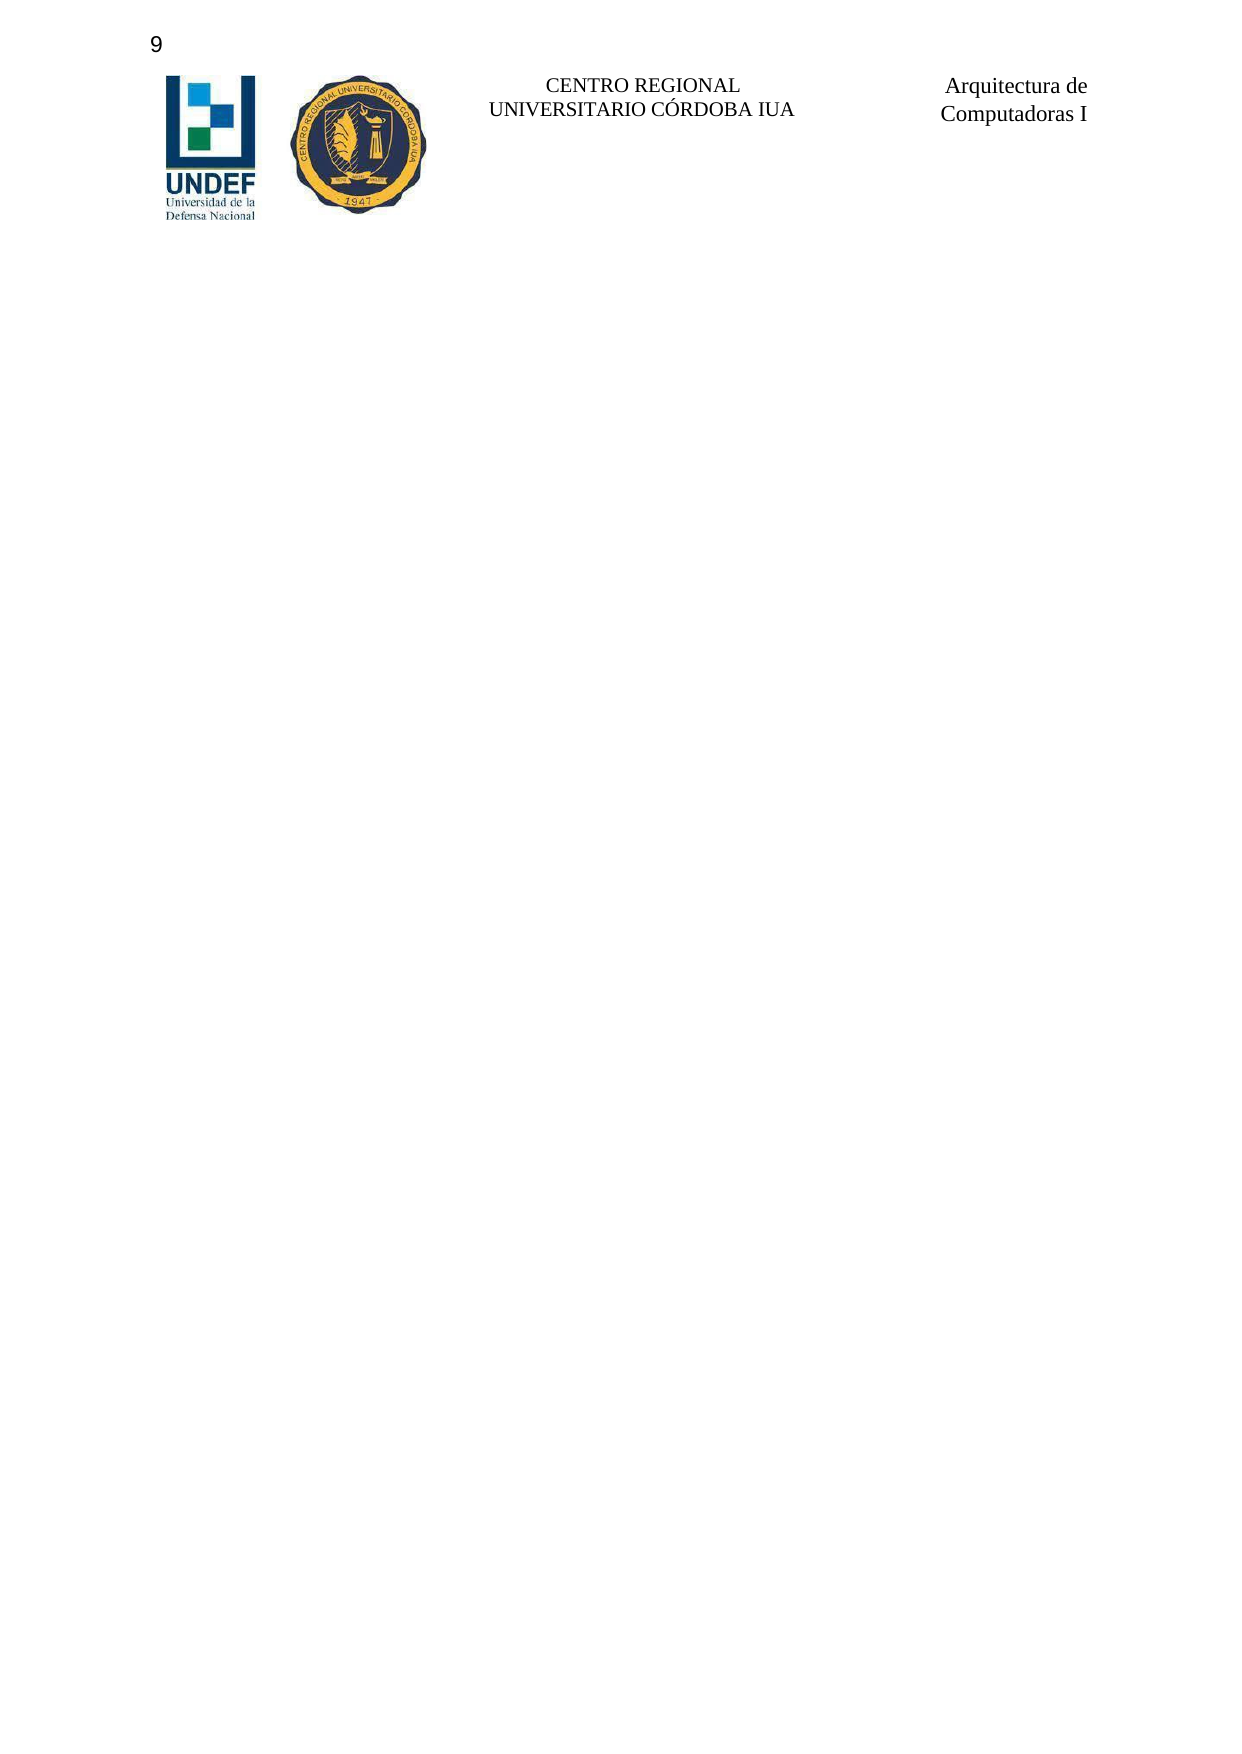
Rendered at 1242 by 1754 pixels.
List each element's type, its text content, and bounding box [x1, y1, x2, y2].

text UNIVERSITARIO CÓRDOBA IUA [489, 98, 796, 121]
text Computadoras I [940, 100, 1119, 126]
picture [165, 75, 427, 220]
